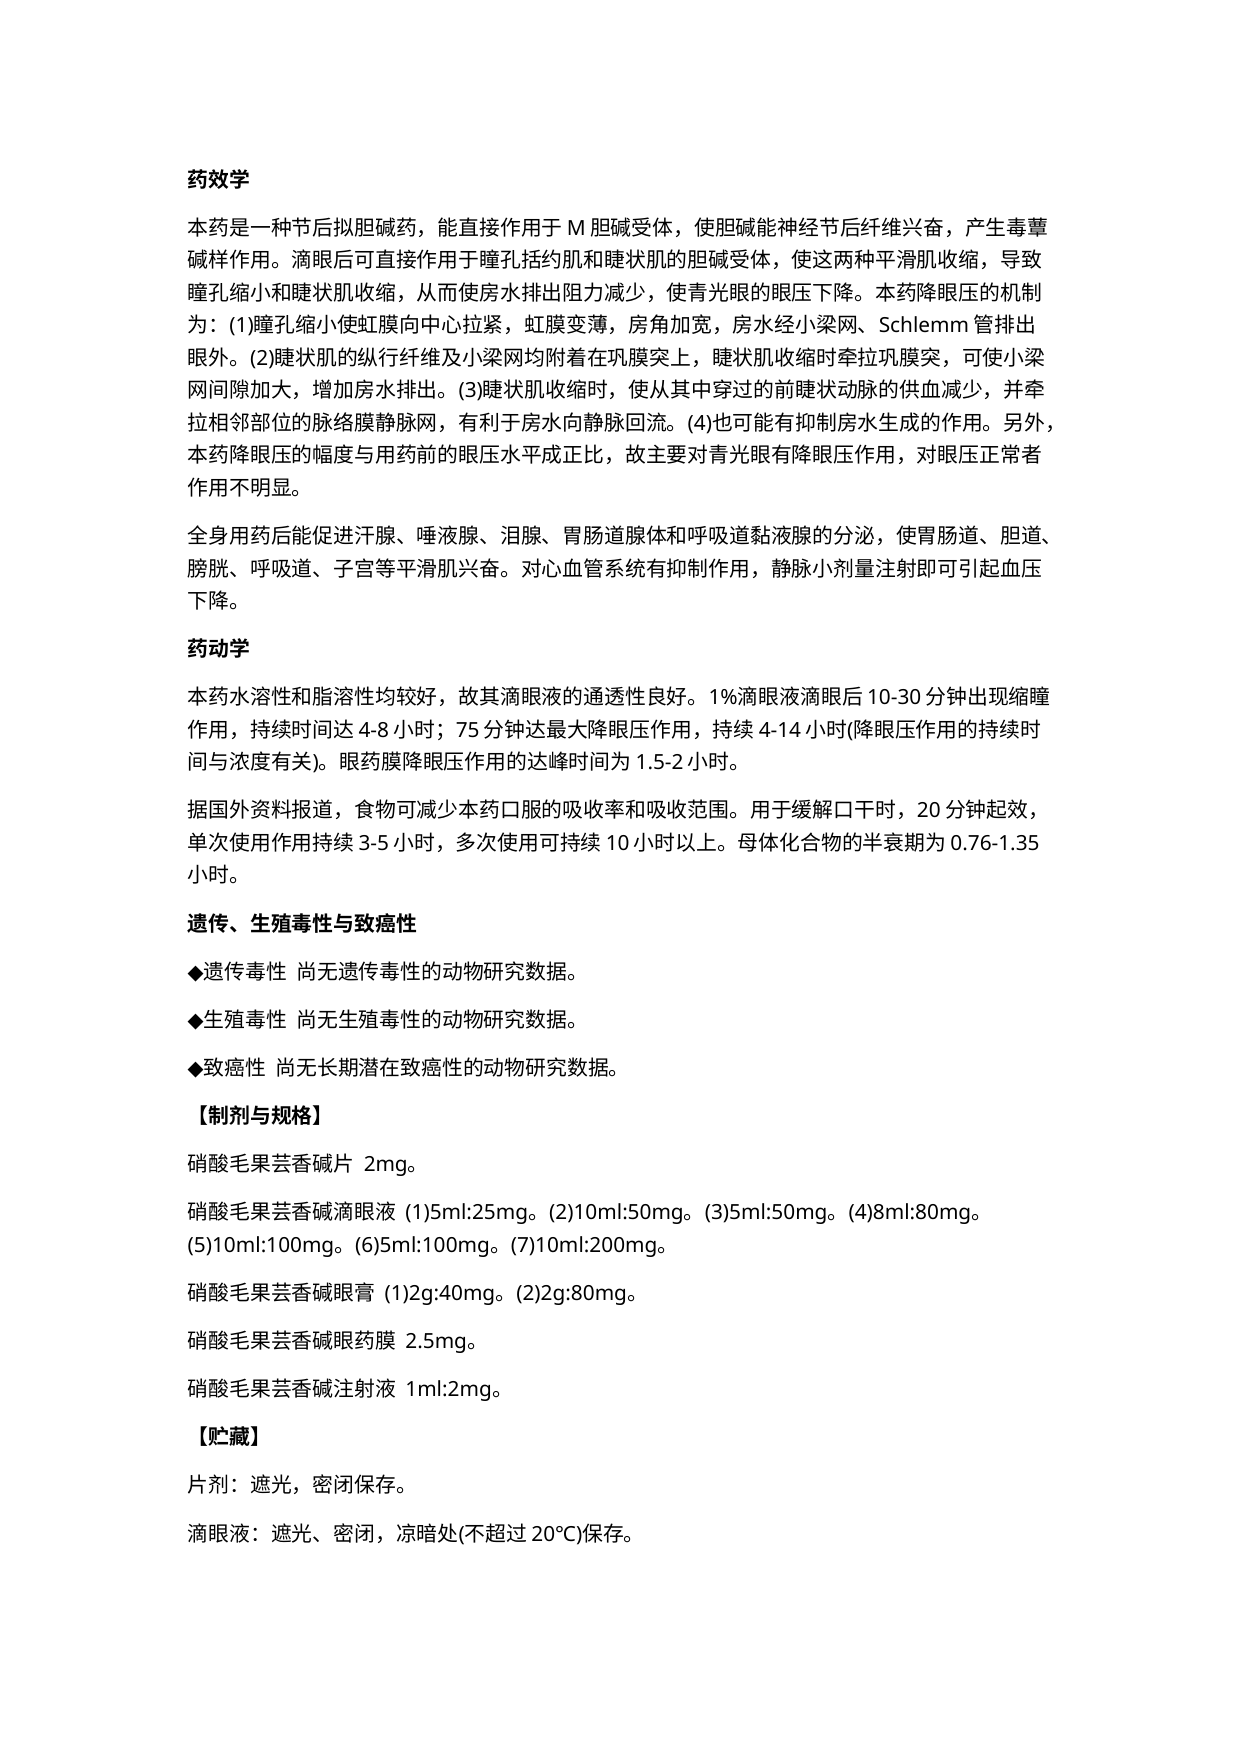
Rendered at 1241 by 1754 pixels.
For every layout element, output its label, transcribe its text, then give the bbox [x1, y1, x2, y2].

text 药动学 [187, 631, 1053, 664]
text 据国外资料报道，食物可减少本药口服的吸收率和吸收范围。用于缓解口干时，20分钟起效，单次使用作用持续3-5小时，多次使用可持续10小时以上。母体化合物的半衰期为0.76-1.35小时。 [187, 793, 1053, 890]
text ◆生殖毒性 尚无生殖毒性的动物研究数据。 [187, 1002, 1053, 1034]
text 滴眼液：遮光、密闭，凉暗处(不超过20℃)保存。 [187, 1516, 1053, 1548]
text 本药是一种节后拟胆碱药，能直接作用于M胆碱受体，使胆碱能神经节后纤维兴奋，产生毒蕈碱样作用。滴眼后可直接作用于瞳孔括约肌和睫状肌的胆碱受体，使这两种平滑肌收缩，导致瞳孔缩小和睫状肌收缩，从而使房水排出阻力减少，使青光眼的眼压下降。本药降眼压的机制为：(1)瞳孔缩小使虹膜向中心拉紧，虹膜变薄，房角加宽，房水经小梁网、Schlemm管排出眼外。(2)睫状肌的纵行纤维及小梁网均附着在巩膜突上，睫状肌收缩时牵拉巩膜突，可使小梁网间隙加大，增加房水排出。(3)睫状肌收缩时，使从其中穿过的前睫状动脉的供血减少，并牵拉相邻部位的脉络膜静脉网，有利于房水向静脉回流。(4)也可能有抑制房水生成的作用。另外，本药降眼压的幅度与用药前的眼压水平成正比，故主要对青光眼有降眼压作用，对眼压正常者作用不明显。 [187, 210, 1053, 503]
text 硝酸毛果芸香碱片 2mg。 [187, 1146, 1053, 1179]
text 遗传、生殖毒性与致癌性 [187, 906, 1053, 938]
text 硝酸毛果芸香碱注射液 1ml:2mg。 [187, 1371, 1053, 1404]
text 片剂：遮光，密闭保存。 [187, 1468, 1053, 1500]
text 【制剂与规格】 [187, 1098, 1053, 1131]
text 【贮藏】 [187, 1419, 1053, 1452]
text 全身用药后能促进汗腺、唾液腺、泪腺、胃肠道腺体和呼吸道黏液腺的分泌，使胃肠道、胆道、膀胱、呼吸道、子宫等平滑肌兴奋。对心血管系统有抑制作用，静脉小剂量注射即可引起血压下降。 [187, 518, 1053, 616]
text 硝酸毛果芸香碱滴眼液 (1)5ml:25mg。(2)10ml:50mg。(3)5ml:50mg。(4)8ml:80mg。(5)10ml:100mg。(6)5ml:100mg。(7)10ml:200mg。 [187, 1194, 1053, 1259]
text 硝酸毛果芸香碱眼药膜 2.5mg。 [187, 1323, 1053, 1356]
text ◆致癌性 尚无长期潜在致癌性的动物研究数据。 [187, 1050, 1053, 1083]
text ◆遗传毒性 尚无遗传毒性的动物研究数据。 [187, 954, 1053, 986]
text 硝酸毛果芸香碱眼膏 (1)2g:40mg。(2)2g:80mg。 [187, 1275, 1053, 1308]
text 药效学 [187, 162, 1053, 194]
text 本药水溶性和脂溶性均较好，故其滴眼液的通透性良好。1%滴眼液滴眼后10-30分钟出现缩瞳作用，持续时间达4-8小时；75分钟达最大降眼压作用，持续4-14小时(降眼压作用的持续时间与浓度有关)。眼药膜降眼压作用的达峰时间为1.5-2小时。 [187, 679, 1053, 777]
